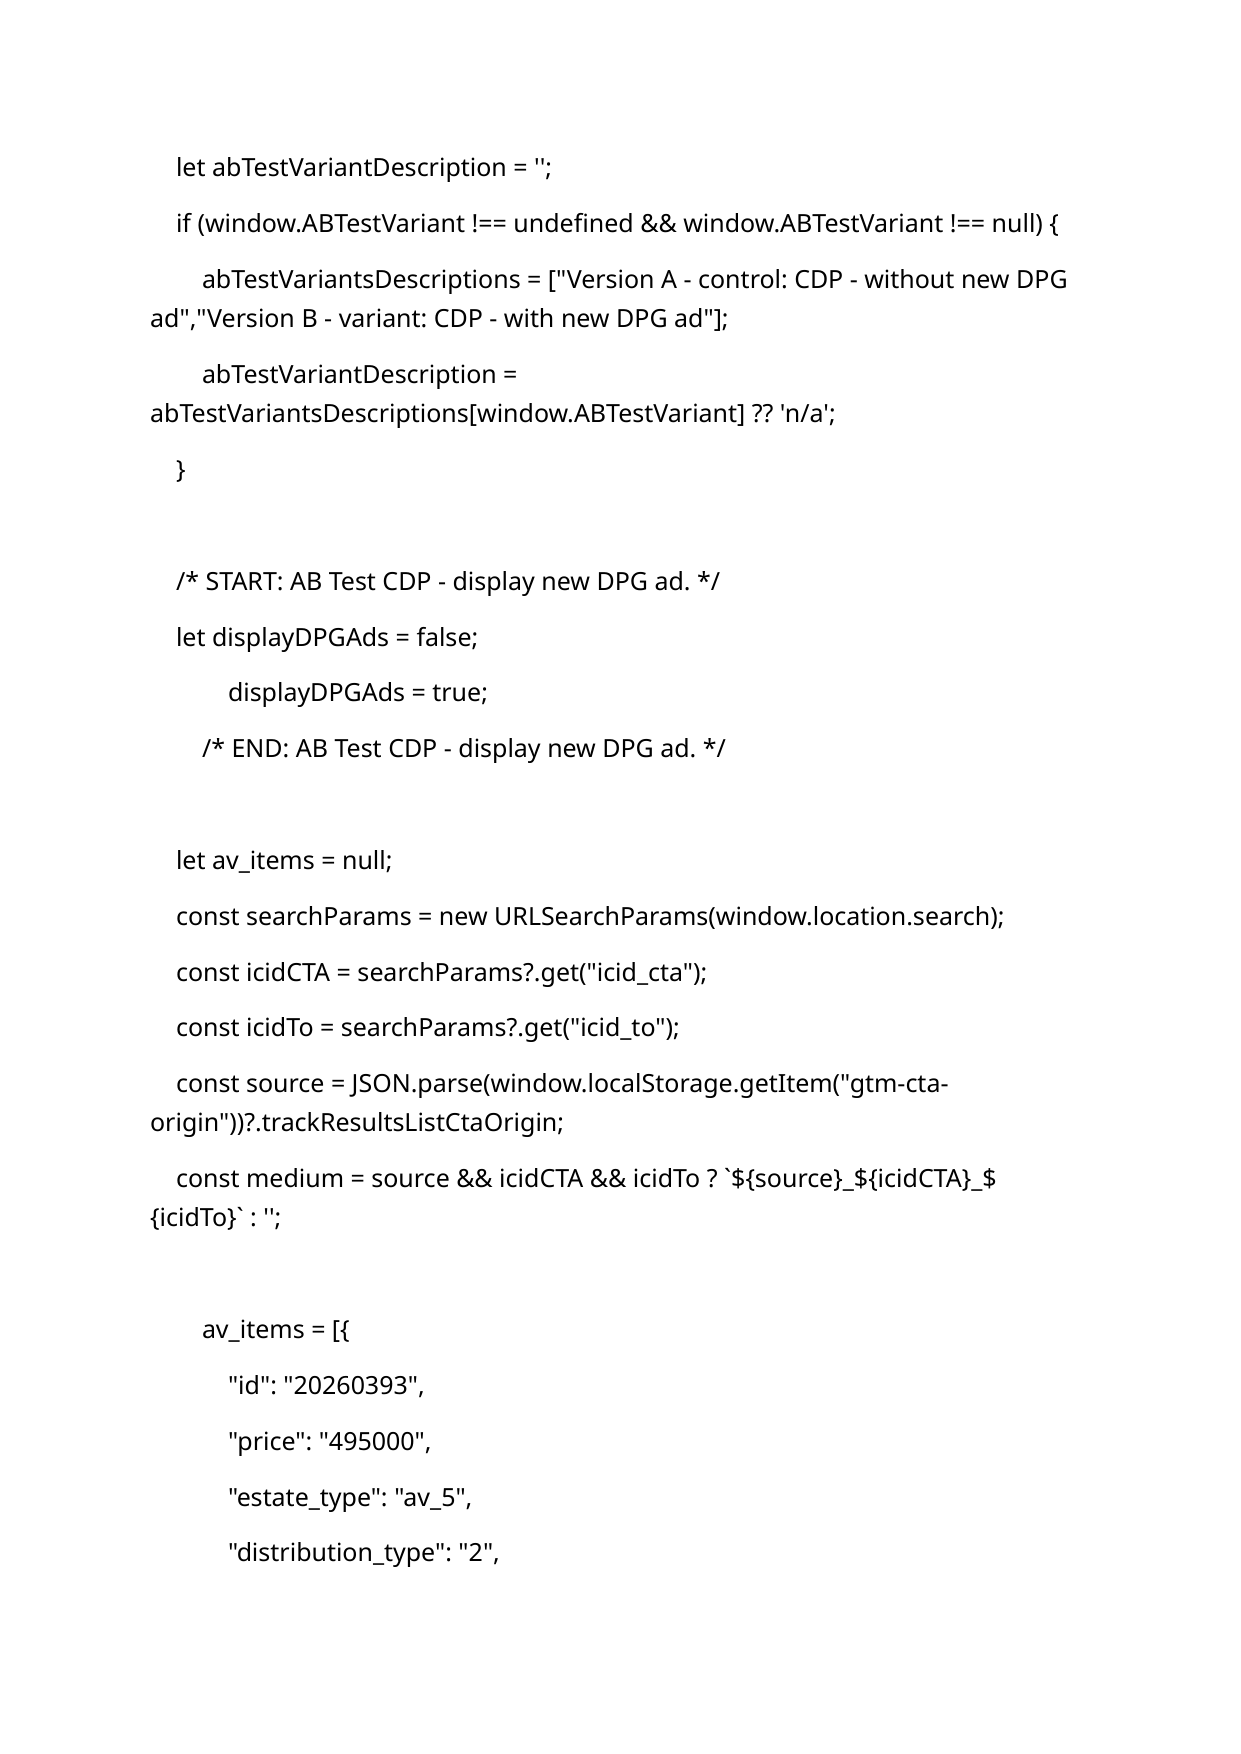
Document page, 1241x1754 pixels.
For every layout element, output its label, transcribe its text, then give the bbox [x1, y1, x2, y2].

text const icidTo = searchParams?.get("icid_to"); [150, 1010, 1090, 1044]
text displayDPGAds = true; [150, 675, 1090, 709]
text if (window.ABTestVariant !== undefined && window.ABTestVariant !== null) { [150, 206, 1090, 240]
text /* END: AB Test CDP - display new DPG ad. */ [150, 731, 1090, 765]
text let displayDPGAds = false; [150, 619, 1090, 653]
text "price": "495000", [150, 1423, 1090, 1457]
text abTestVariantsDescriptions = ["Version A - control: CDP - without new DPG ad","Version B - variant: CDP - with new DPG ad"]; [150, 262, 1090, 335]
text let abTestVariantDescription = ''; [150, 150, 1090, 184]
text "estate_type": "av_5", [150, 1479, 1090, 1513]
text abTestVariantDescription = abTestVariantsDescriptions[window.ABTestVariant] ?? 'n/a'; [150, 357, 1090, 430]
text let av_items = null; [150, 842, 1090, 877]
text const searchParams = new URLSearchParams(window.location.search); [150, 898, 1090, 932]
text /* START: AB Test CDP - display new DPG ad. */ [150, 563, 1090, 597]
text "id": "20260393", [150, 1367, 1090, 1402]
text const source = JSON.parse(window.localStorage.getItem("gtm-cta-origin"))?.trackResultsListCtaOrigin; [150, 1066, 1090, 1139]
text const icidCTA = searchParams?.get("icid_cta"); [150, 954, 1090, 988]
text } [150, 452, 1090, 486]
text av_items = [{ [150, 1312, 1090, 1346]
text const medium = source && icidCTA && icidTo ? `${source}_${icidCTA}_${icidTo}` : ''; [150, 1161, 1090, 1234]
text "distribution_type": "2", [150, 1535, 1090, 1569]
